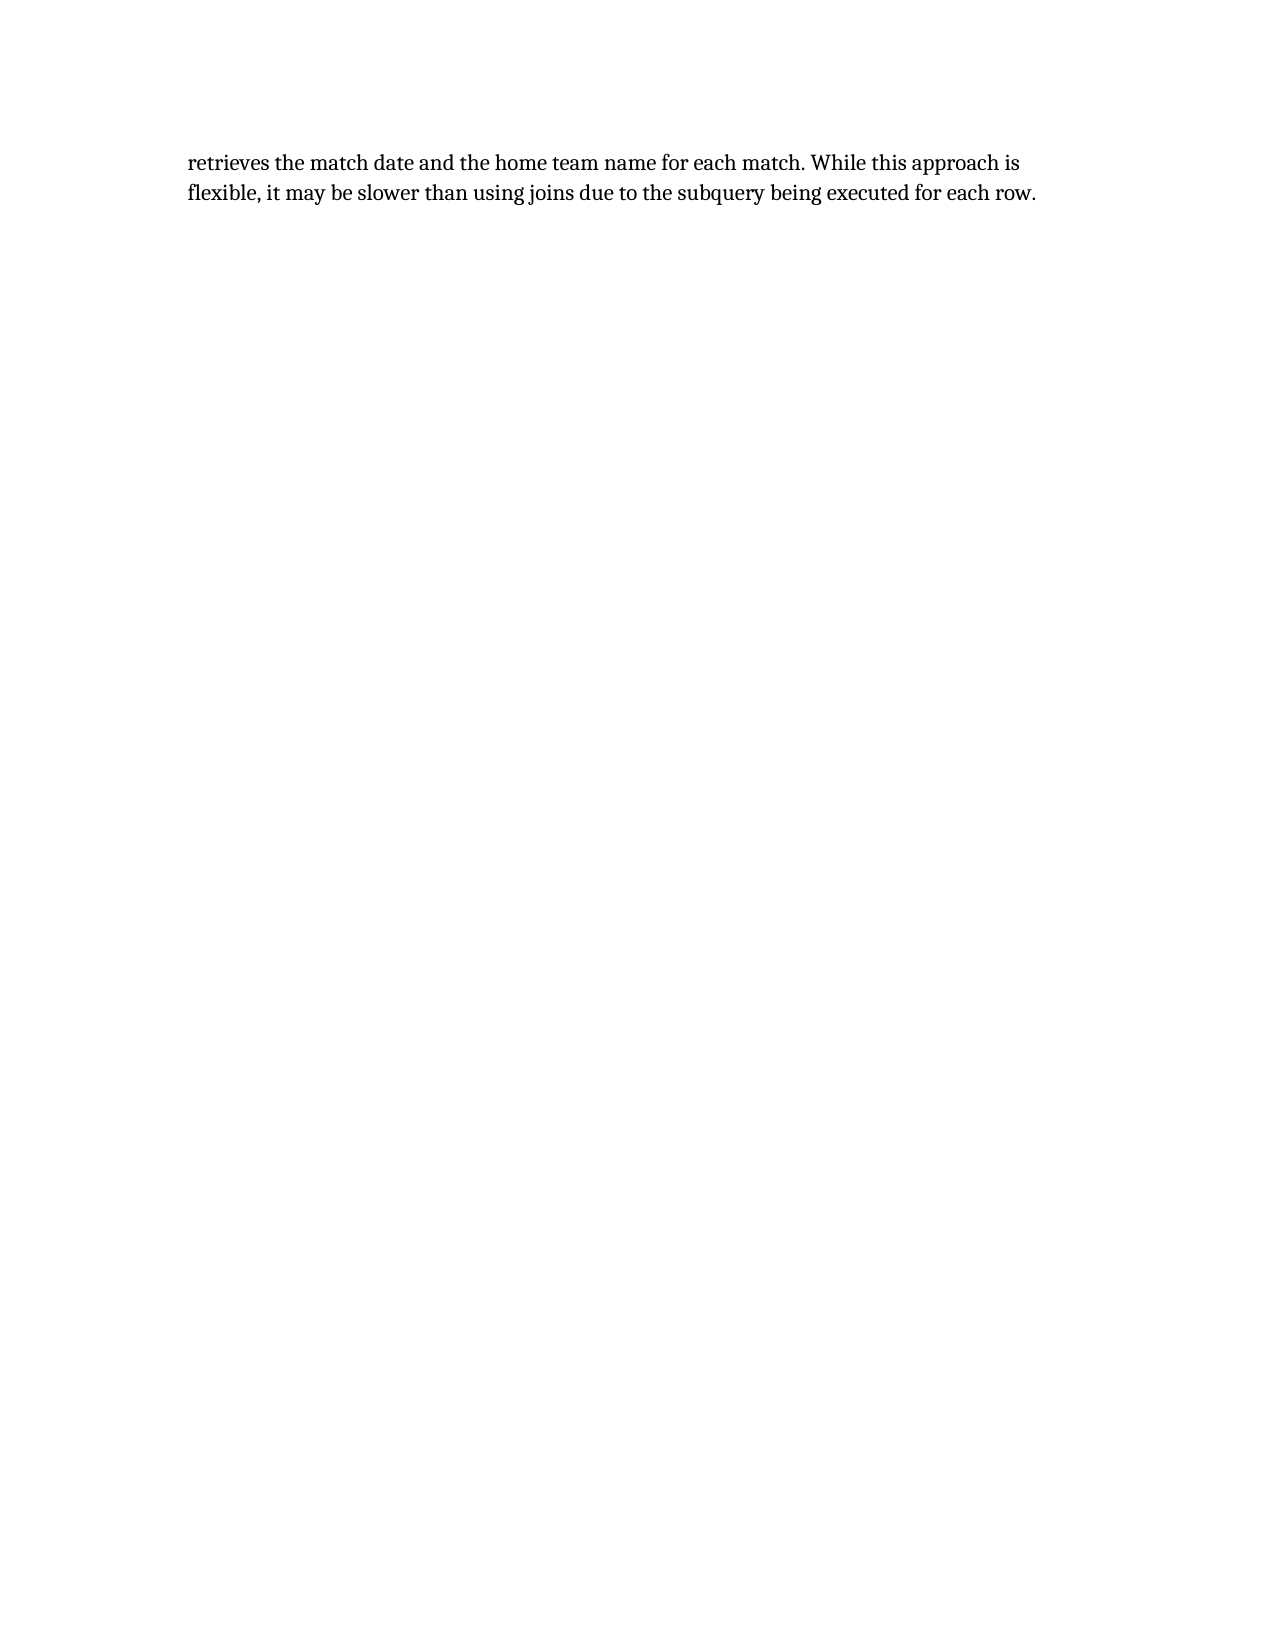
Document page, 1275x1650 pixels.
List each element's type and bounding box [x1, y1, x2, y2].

text [187, 150, 1087, 207]
